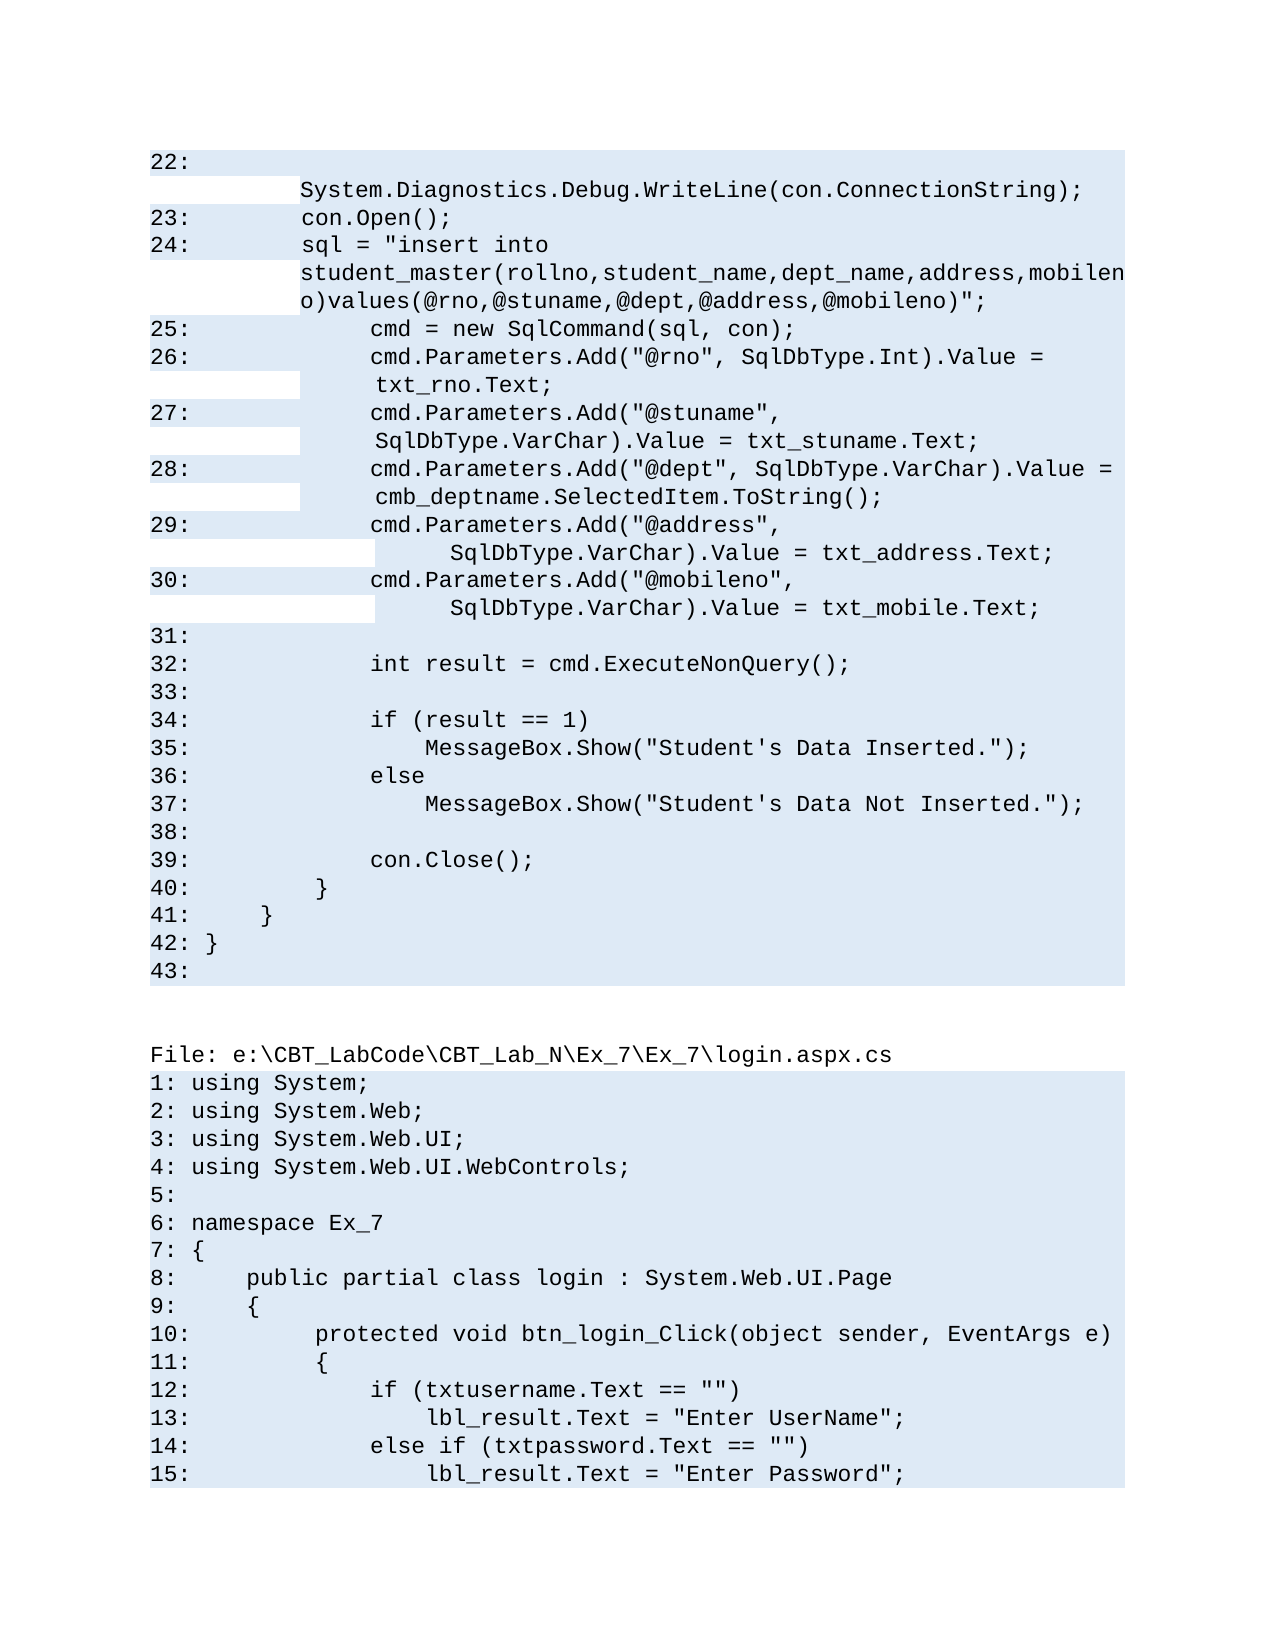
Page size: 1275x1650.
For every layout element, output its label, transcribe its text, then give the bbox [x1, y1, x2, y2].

text txt_rno.Text; [300, 373, 1125, 399]
text 9: { [150, 1294, 1125, 1321]
text 24: sql = "insert into [150, 234, 1125, 260]
text 8: public partial class login : System.Web.UI.Page [150, 1267, 1125, 1293]
text 32: int result = cmd.ExecuteNonQuery(); [150, 652, 1125, 678]
text 37: MessageBox.Show("Student's Data Not Inserted."); [150, 792, 1125, 818]
text 27: cmd.Parameters.Add("@stuname", [150, 401, 1125, 427]
text student_master(rollno,student_name,dept_name,address,mobileno)values(@rno,@stuname,@dept,@address,@mobileno)"; [300, 262, 1125, 316]
text 23: con.Open(); [150, 206, 1125, 232]
text SqlDbType.VarChar).Value = txt_stuname.Text; [300, 429, 1125, 455]
text 39: con.Close(); [150, 848, 1125, 874]
text 42: } [150, 932, 1125, 958]
text 26: cmd.Parameters.Add("@rno", SqlDbType.Int).Value = [150, 345, 1125, 371]
text 15: lbl_result.Text = "Enter Password"; [150, 1462, 1125, 1488]
text 31: [150, 624, 1125, 651]
text 29: cmd.Parameters.Add("@address", [150, 513, 1125, 539]
text 30: cmd.Parameters.Add("@mobileno", [150, 569, 1125, 595]
text SqlDbType.VarChar).Value = txt_mobile.Text; [375, 597, 1125, 623]
text 43: [150, 959, 1125, 986]
text cmb_deptname.SelectedItem.ToString(); [300, 485, 1125, 511]
text 11: { [150, 1350, 1125, 1376]
text 1: using System; [150, 1071, 1125, 1097]
text 25: cmd = new SqlCommand(sql, con); [150, 317, 1125, 343]
text 22: [150, 150, 1125, 176]
text 12: if (txtusername.Text == "") [150, 1378, 1125, 1404]
text 2: using System.Web; [150, 1099, 1125, 1125]
text 5: [150, 1183, 1125, 1209]
text 7: { [150, 1239, 1125, 1265]
text 35: MessageBox.Show("Student's Data Inserted."); [150, 736, 1125, 762]
text 40: } [150, 876, 1125, 902]
text 3: using System.Web.UI; [150, 1127, 1125, 1153]
text 33: [150, 680, 1125, 706]
text 6: namespace Ex_7 [150, 1211, 1125, 1237]
text 38: [150, 820, 1125, 846]
text 13: lbl_result.Text = "Enter UserName"; [150, 1406, 1125, 1432]
text System.Diagnostics.Debug.WriteLine(con.ConnectionString); [300, 178, 1125, 204]
text 10: protected void btn_login_Click(object sender, EventArgs e) [150, 1322, 1125, 1348]
text 28: cmd.Parameters.Add("@dept", SqlDbType.VarChar).Value = [150, 457, 1125, 483]
text 34: if (result == 1) [150, 708, 1125, 734]
text 4: using System.Web.UI.WebControls; [150, 1155, 1125, 1181]
text 36: else [150, 764, 1125, 790]
text 41: } [150, 904, 1125, 930]
text File: e:\CBT_LabCode\CBT_Lab_N\Ex_7\Ex_7\login.aspx.cs [150, 1043, 1125, 1069]
text SqlDbType.VarChar).Value = txt_address.Text; [375, 541, 1125, 567]
text 14: else if (txtpassword.Text == "") [150, 1434, 1125, 1460]
